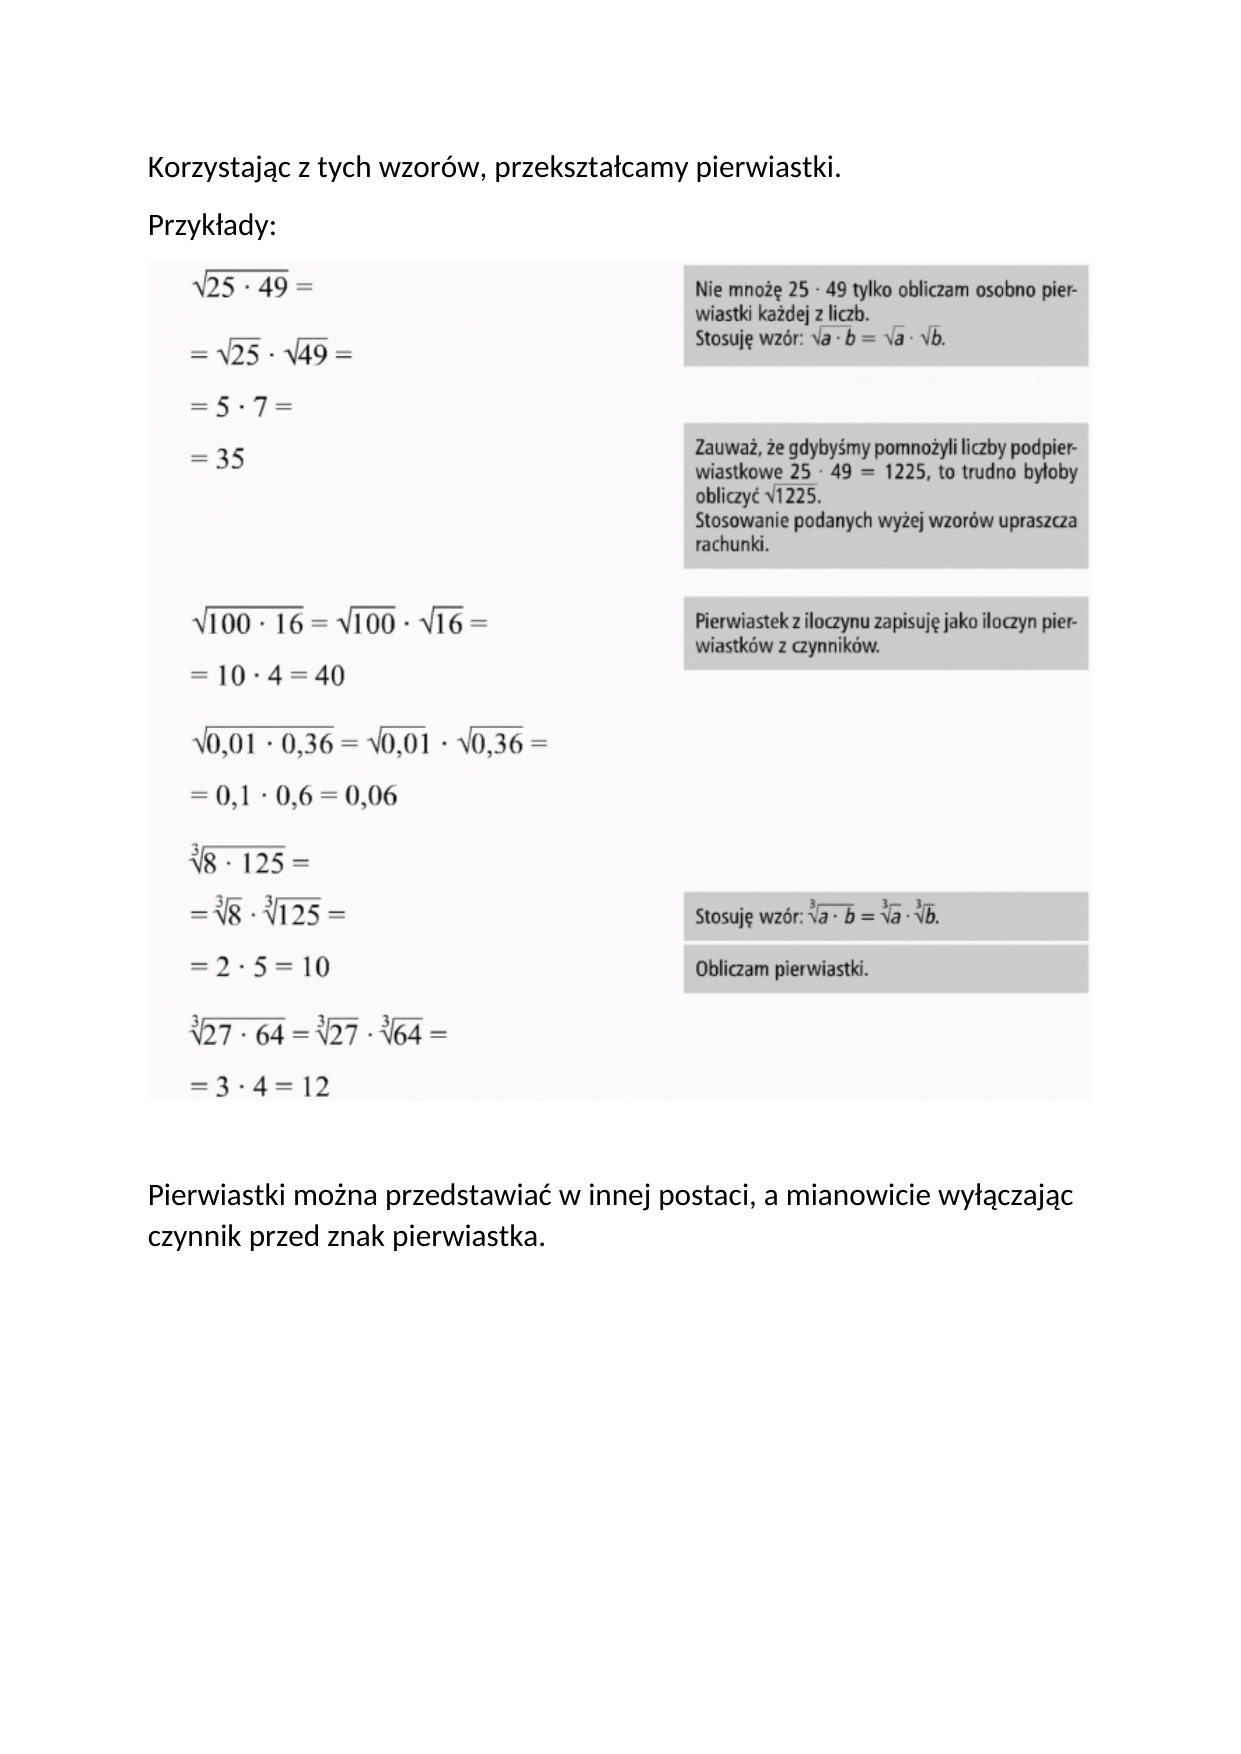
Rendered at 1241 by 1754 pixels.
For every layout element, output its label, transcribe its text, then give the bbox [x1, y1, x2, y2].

text Korzystając z tych wzorów, przekształcamy pierwiastki. [148, 148, 1093, 186]
picture [147, 261, 1093, 1101]
text Pierwiastki można przedstawiać w innej postaci, a mianowicie wyłączając czynnik przed znak pierwiastka. [148, 1176, 1093, 1254]
text Przykłady: [148, 204, 1093, 243]
